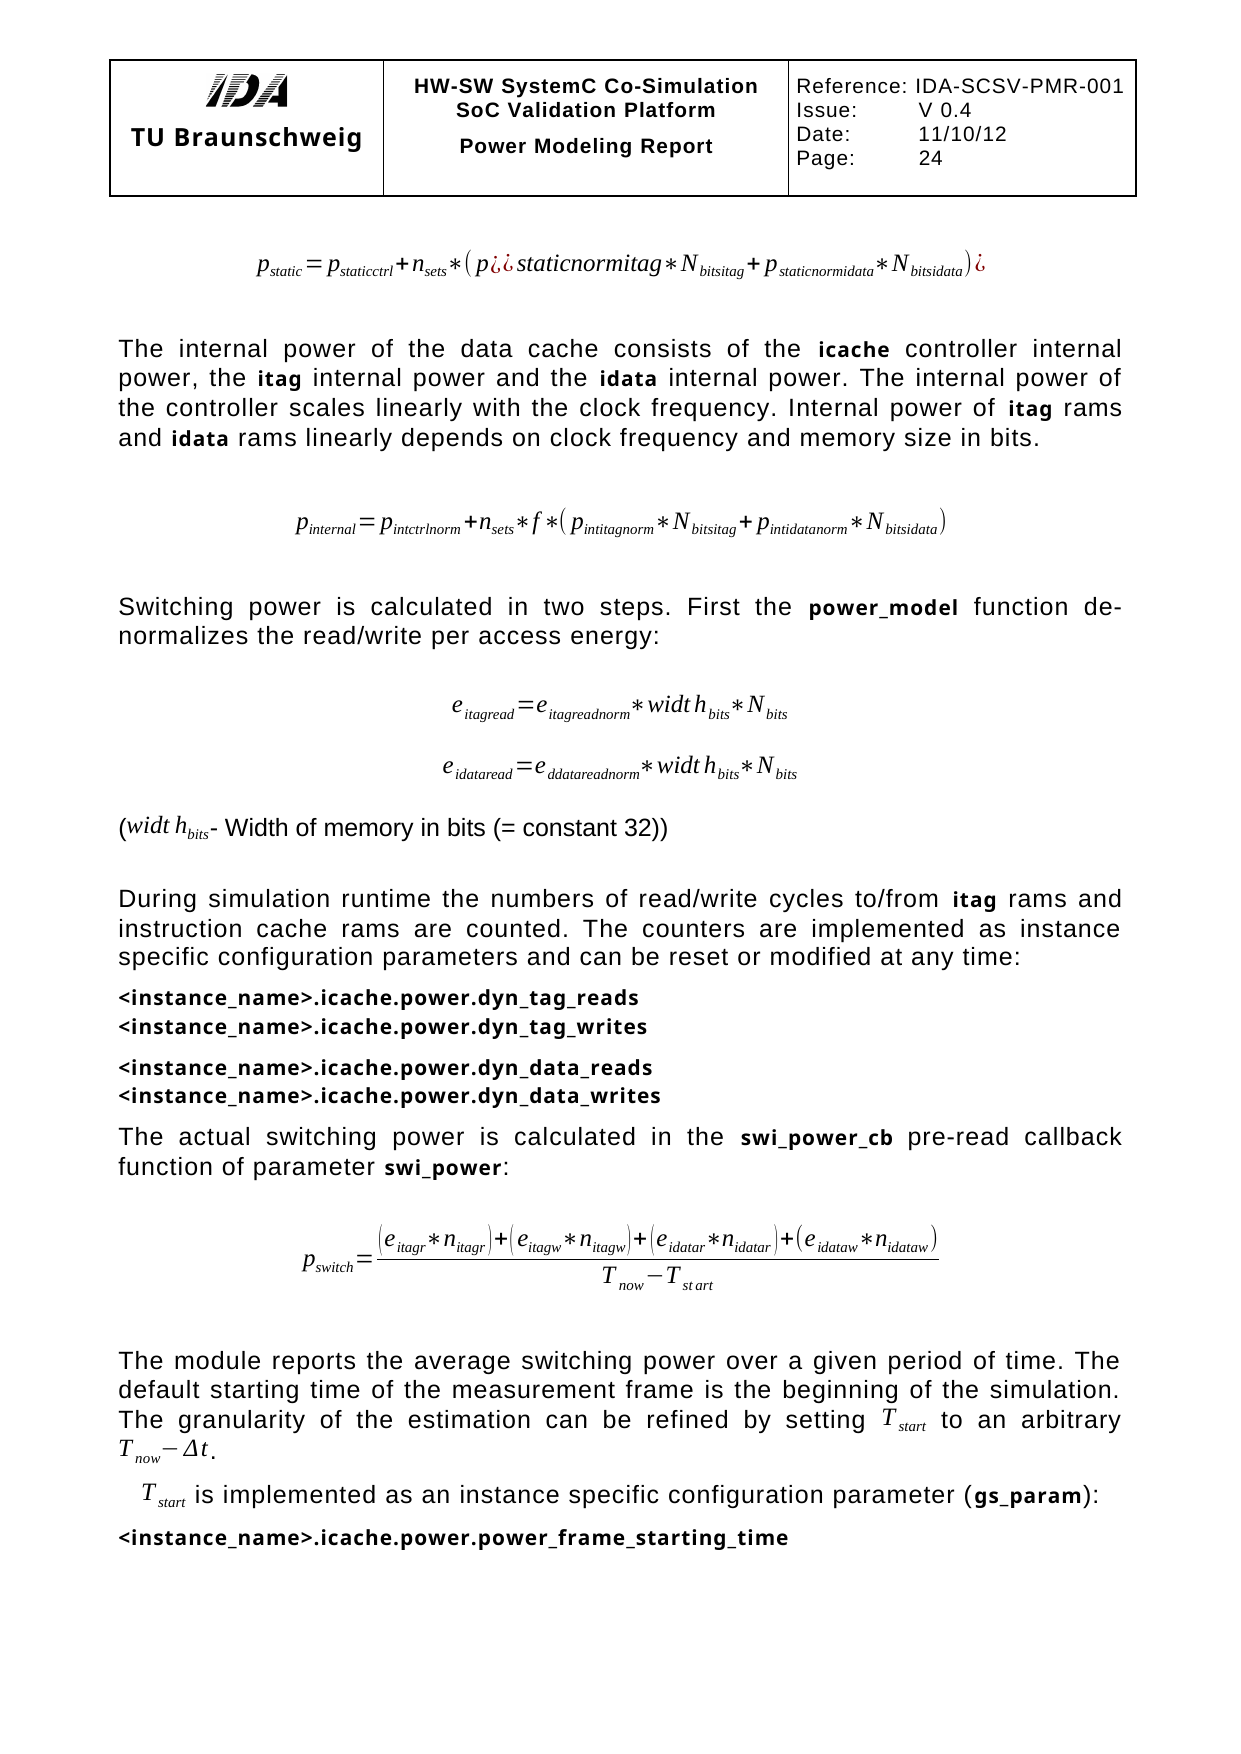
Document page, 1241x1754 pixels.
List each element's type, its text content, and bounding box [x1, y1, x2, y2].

text During simulation runtime the numbers of read/write cycles to/from itag rams and instruction cache rams are counted. The counters are implemented as instance specific configuration parameters and can be reset or modified at any time: [118, 884, 1122, 971]
text The module reports the average switching power over a given period of time. The default starting time of the measurement frame is the beginning of the simulation. The granularity of the estimation can be refined by setting to an arbitrary . [118, 1346, 1122, 1466]
text Switching power is calculated in two steps. First the power_model function de-normalizes the read/write per access energy: [118, 592, 1122, 650]
text is implemented as an instance specific configuration parameter (gs_param): [118, 1479, 1122, 1510]
text The actual switching power is calculated in the swi_power_cb pre-read callback function of parameter swi_power: [118, 1122, 1122, 1181]
text <instance_name>.icache.power.dyn_data_reads <instance_name>.icache.power.dyn_data_writes [118, 1053, 1122, 1110]
text (- Width of memory in bits (= constant 32)) [118, 811, 1122, 843]
text <instance_name>.icache.power.power_frame_starting_time [118, 1523, 1122, 1551]
picture [205, 73, 288, 107]
text <instance_name>.icache.power.dyn_tag_reads <instance_name>.icache.power.dyn_tag_writes [118, 983, 1122, 1040]
text The internal power of the data cache consists of the icache controller internal power, the itag internal power and the idata internal power. The internal power of the controller scales linearly with the clock frequency. Internal power of itag rams and idata rams linearly depends on clock frequency and memory size in bits. [118, 334, 1122, 452]
